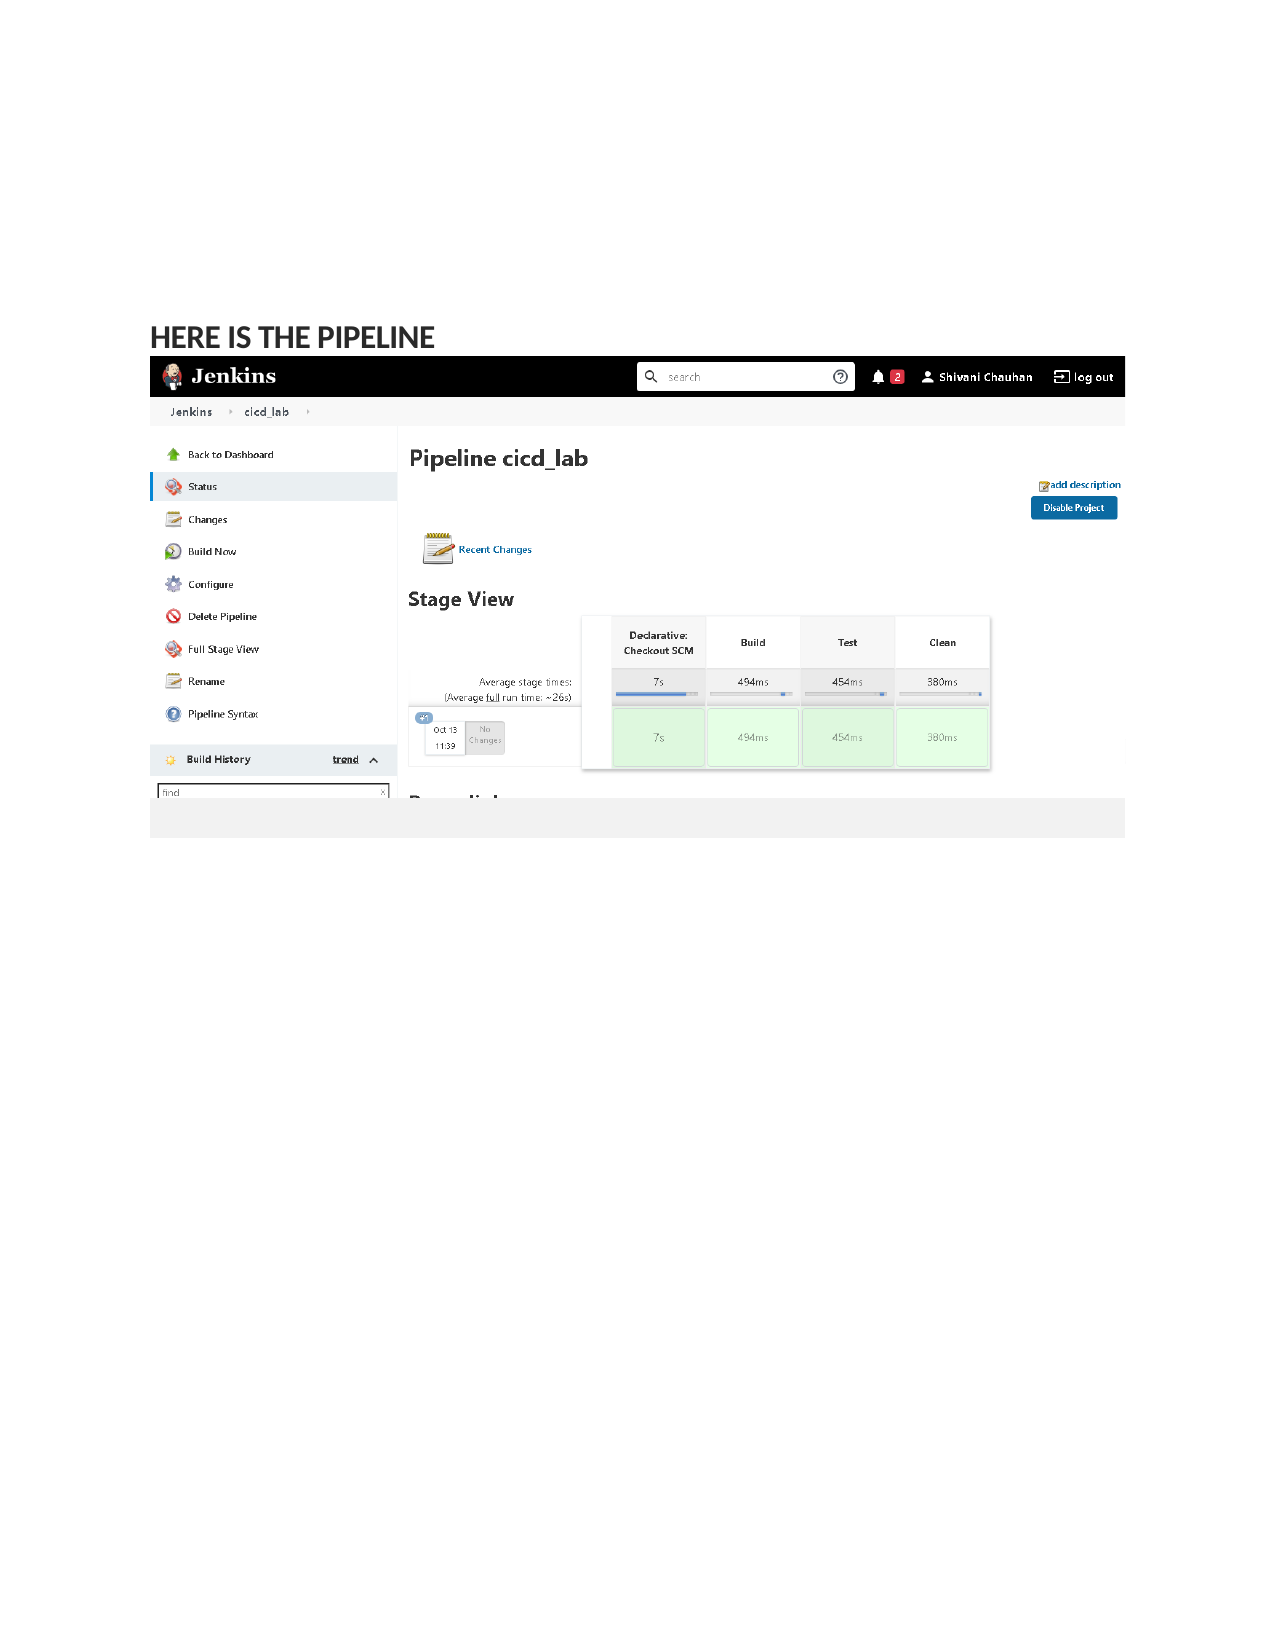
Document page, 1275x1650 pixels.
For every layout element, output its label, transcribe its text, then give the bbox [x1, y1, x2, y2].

text HERE IS THE PIPELINE [150, 278, 1125, 356]
picture [150, 356, 1125, 798]
